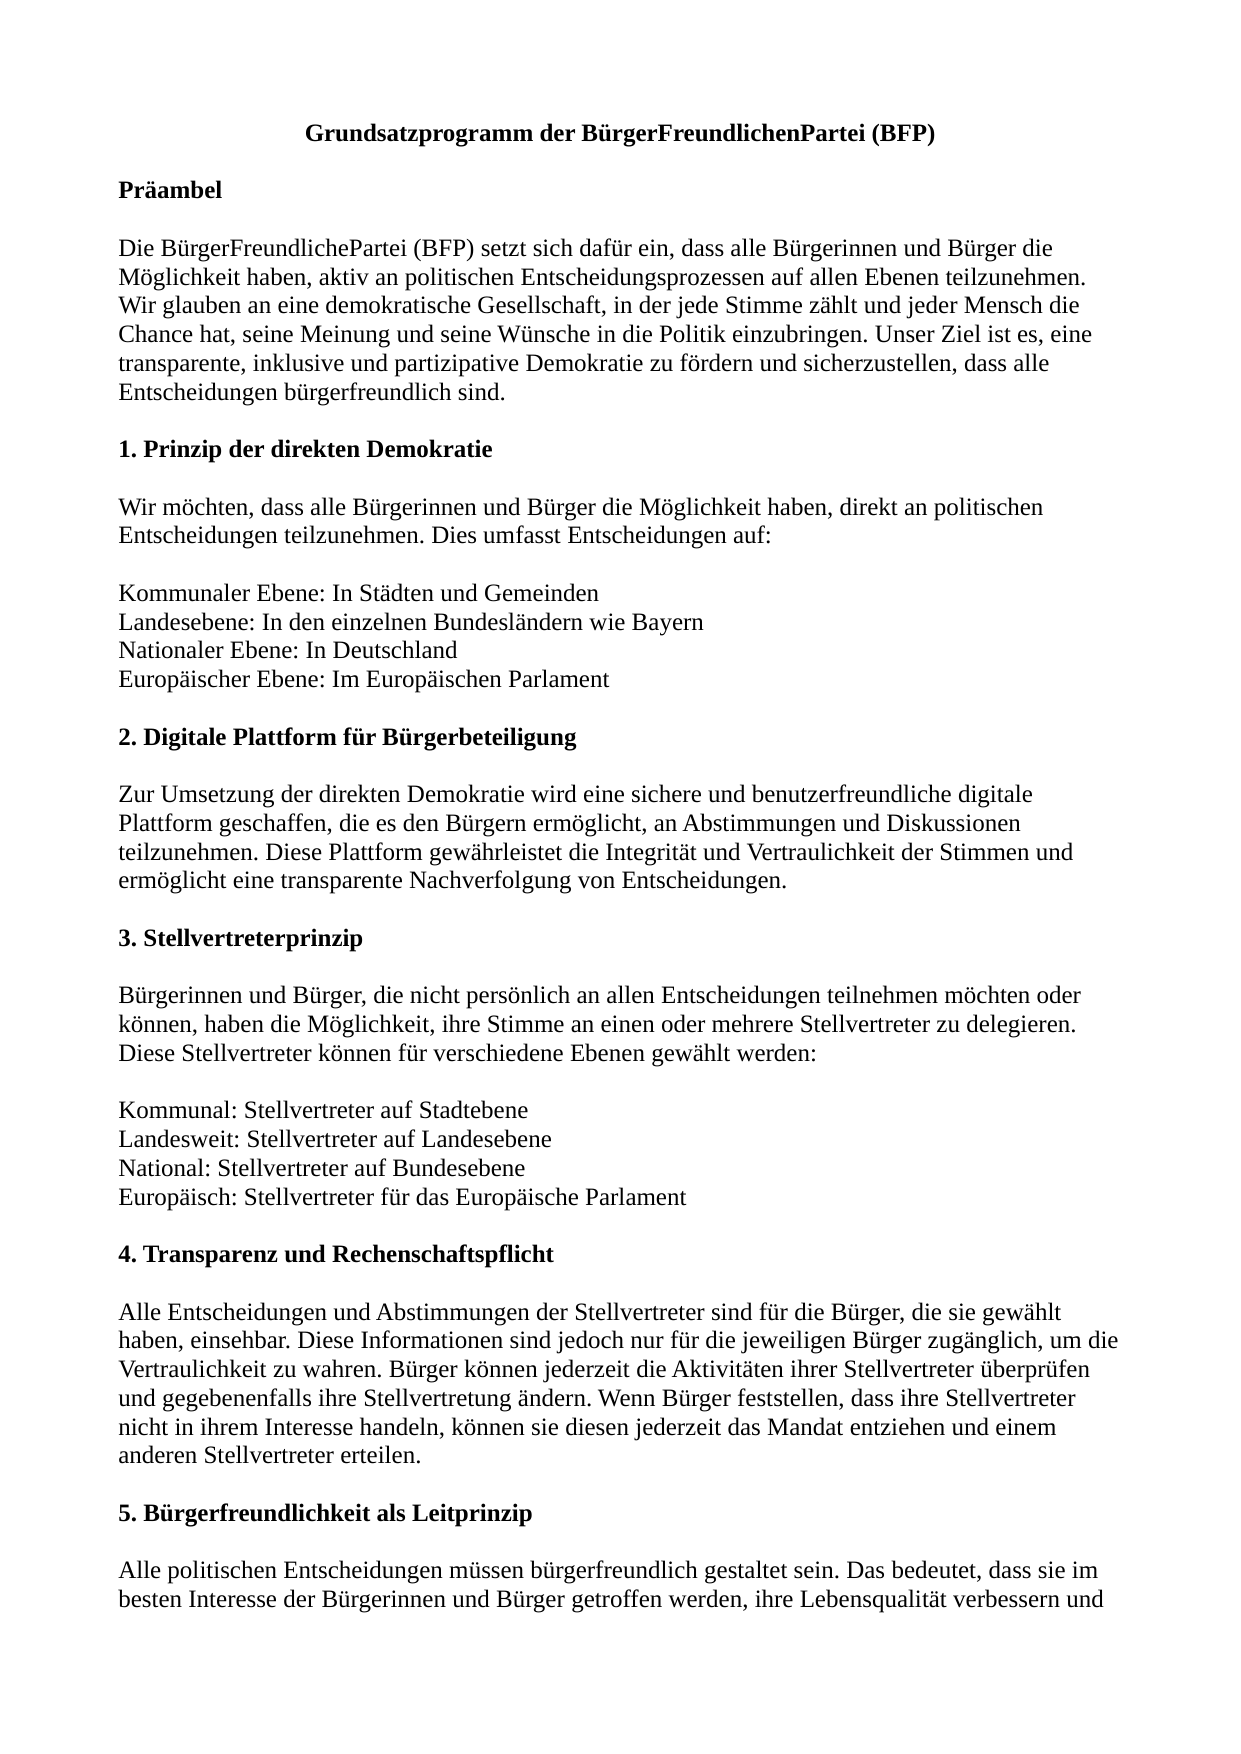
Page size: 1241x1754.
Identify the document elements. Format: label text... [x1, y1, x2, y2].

text Die BürgerFreundlichePartei (BFP) setzt sich dafür ein, dass alle Bürgerinnen und Bürger die Möglichkeit haben, aktiv an politischen Entscheidungsprozessen auf allen Ebenen teilzunehmen. Wir glauben an eine demokratische Gesellschaft, in der jede Stimme zählt und jeder Mensch die Chance hat, seine Meinung und seine Wünsche in die Politik einzubringen. Unser Ziel ist es, eine transparente, inklusive und partizipative Demokratie zu fördern und sicherzustellen, dass alle Entscheidungen bürgerfreundlich sind. [118, 233, 1122, 406]
text Zur Umsetzung der direkten Demokratie wird eine sichere und benutzerfreundliche digitale Plattform geschaffen, die es den Bürgern ermöglicht, an Abstimmungen und Diskussionen teilzunehmen. Diese Plattform gewährleistet die Integrität und Vertraulichkeit der Stimmen und ermöglicht eine transparente Nachverfolgung von Entscheidungen. [118, 779, 1122, 894]
text Bürgerinnen und Bürger, die nicht persönlich an allen Entscheidungen teilnehmen möchten oder können, haben die Möglichkeit, ihre Stimme an einen oder mehrere Stellvertreter zu delegieren. Diese Stellvertreter können für verschiedene Ebenen gewählt werden: [118, 981, 1122, 1067]
text Kommunaler Ebene: In Städten und Gemeinden [118, 578, 1122, 607]
text 3. Stellvertreterprinzip [118, 923, 1122, 952]
text 4. Transparenz und Rechenschaftspflicht [118, 1239, 1122, 1268]
text Nationaler Ebene: In Deutschland [118, 636, 1122, 664]
text National: Stellvertreter auf Bundesebene [118, 1153, 1122, 1182]
text Landesebene: In den einzelnen Bundesländern wie Bayern [118, 607, 1122, 636]
text 1. Prinzip der direkten Demokratie [118, 434, 1122, 463]
text Grundsatzprogramm der BürgerFreundlichenPartei (BFP) [118, 118, 1122, 147]
text Präambel [118, 176, 1122, 204]
text 5. Bürgerfreundlichkeit als Leitprinzip [118, 1498, 1122, 1527]
text Kommunal: Stellvertreter auf Stadtebene [118, 1096, 1122, 1124]
text 2. Digitale Plattform für Bürgerbeteiligung [118, 722, 1122, 751]
text Europäischer Ebene: Im Europäischen Parlament [118, 664, 1122, 693]
text Landesweit: Stellvertreter auf Landesebene [118, 1124, 1122, 1153]
text Alle Entscheidungen und Abstimmungen der Stellvertreter sind für die Bürger, die sie gewählt haben, einsehbar. Diese Informationen sind jedoch nur für die jeweiligen Bürger zugänglich, um die Vertraulichkeit zu wahren. Bürger können jederzeit die Aktivitäten ihrer Stellvertreter überprüfen und gegebenenfalls ihre Stellvertretung ändern. Wenn Bürger feststellen, dass ihre Stellvertreter nicht in ihrem Interesse handeln, können sie diesen jederzeit das Mandat entziehen und einem anderen Stellvertreter erteilen. [118, 1297, 1122, 1469]
text Wir möchten, dass alle Bürgerinnen und Bürger die Möglichkeit haben, direkt an politischen Entscheidungen teilzunehmen. Dies umfasst Entscheidungen auf: [118, 492, 1122, 549]
text Europäisch: Stellvertreter für das Europäische Parlament [118, 1182, 1122, 1211]
